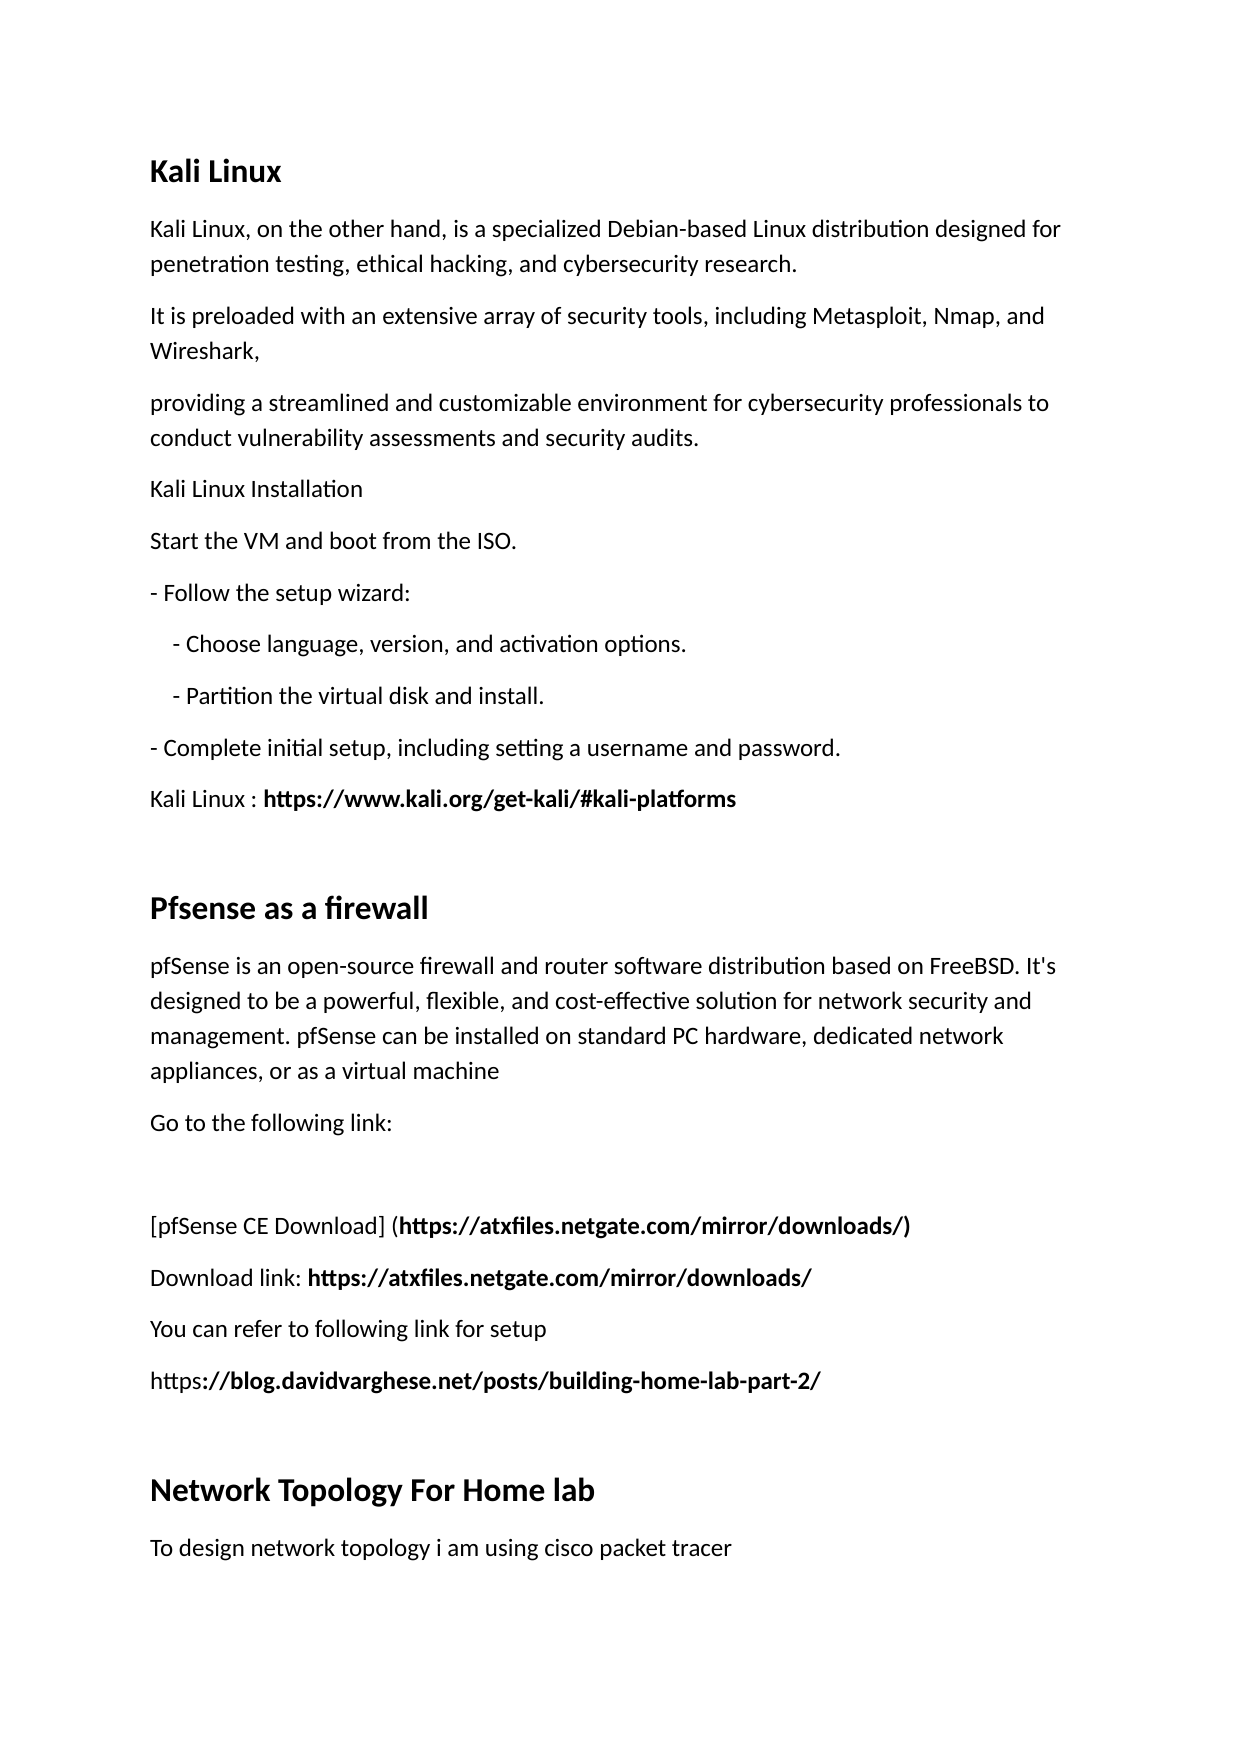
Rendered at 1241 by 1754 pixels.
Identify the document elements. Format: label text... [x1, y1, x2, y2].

text - Complete initial setup, including setting a username and password. [150, 732, 1090, 762]
text Kali Linux : https://www.kali.org/get-kali/#kali-platforms [150, 783, 1090, 814]
text Network Topology For Home lab [150, 1468, 1090, 1509]
text - Choose language, version, and activation options. [150, 628, 1090, 659]
text [pfSense CE Download] (https://atxfiles.netgate.com/mirror/downloads/) [150, 1210, 1090, 1241]
text Kali Linux Installation [150, 473, 1090, 504]
text Go to the following link: [150, 1107, 1090, 1137]
text https://blog.davidvarghese.net/posts/building-home-lab-part-2/ [150, 1365, 1090, 1396]
text You can refer to following link for setup [150, 1313, 1090, 1344]
text Download link: https://atxfiles.netgate.com/mirror/downloads/ [150, 1262, 1090, 1292]
text Pfsense as a firewall [150, 887, 1090, 927]
text Start the VM and boot from the ISO. [150, 525, 1090, 556]
text - Follow the setup wizard: [150, 577, 1090, 607]
text - Partition the virtual disk and install. [150, 680, 1090, 711]
text Kali Linux [150, 150, 1090, 191]
text Kali Linux, on the other hand, is a specialized Debian-based Linux distribution designed for penetration testing, ethical hacking, and cybersecurity research. [150, 213, 1090, 279]
text providing a streamlined and customizable environment for cybersecurity professionals to conduct vulnerability assessments and security audits. [150, 387, 1090, 452]
text pfSense is an open-source firewall and router software distribution based on FreeBSD. It's designed to be a powerful, flexible, and cost-effective solution for network security and management. pfSense can be installed on standard PC hardware, dedicated network appliances, or as a virtual machine [150, 950, 1090, 1086]
text It is preloaded with an extensive array of security tools, including Metasploit, Nmap, and Wireshark, [150, 300, 1090, 366]
text To design network topology i am using cisco packet tracer [150, 1532, 1090, 1562]
